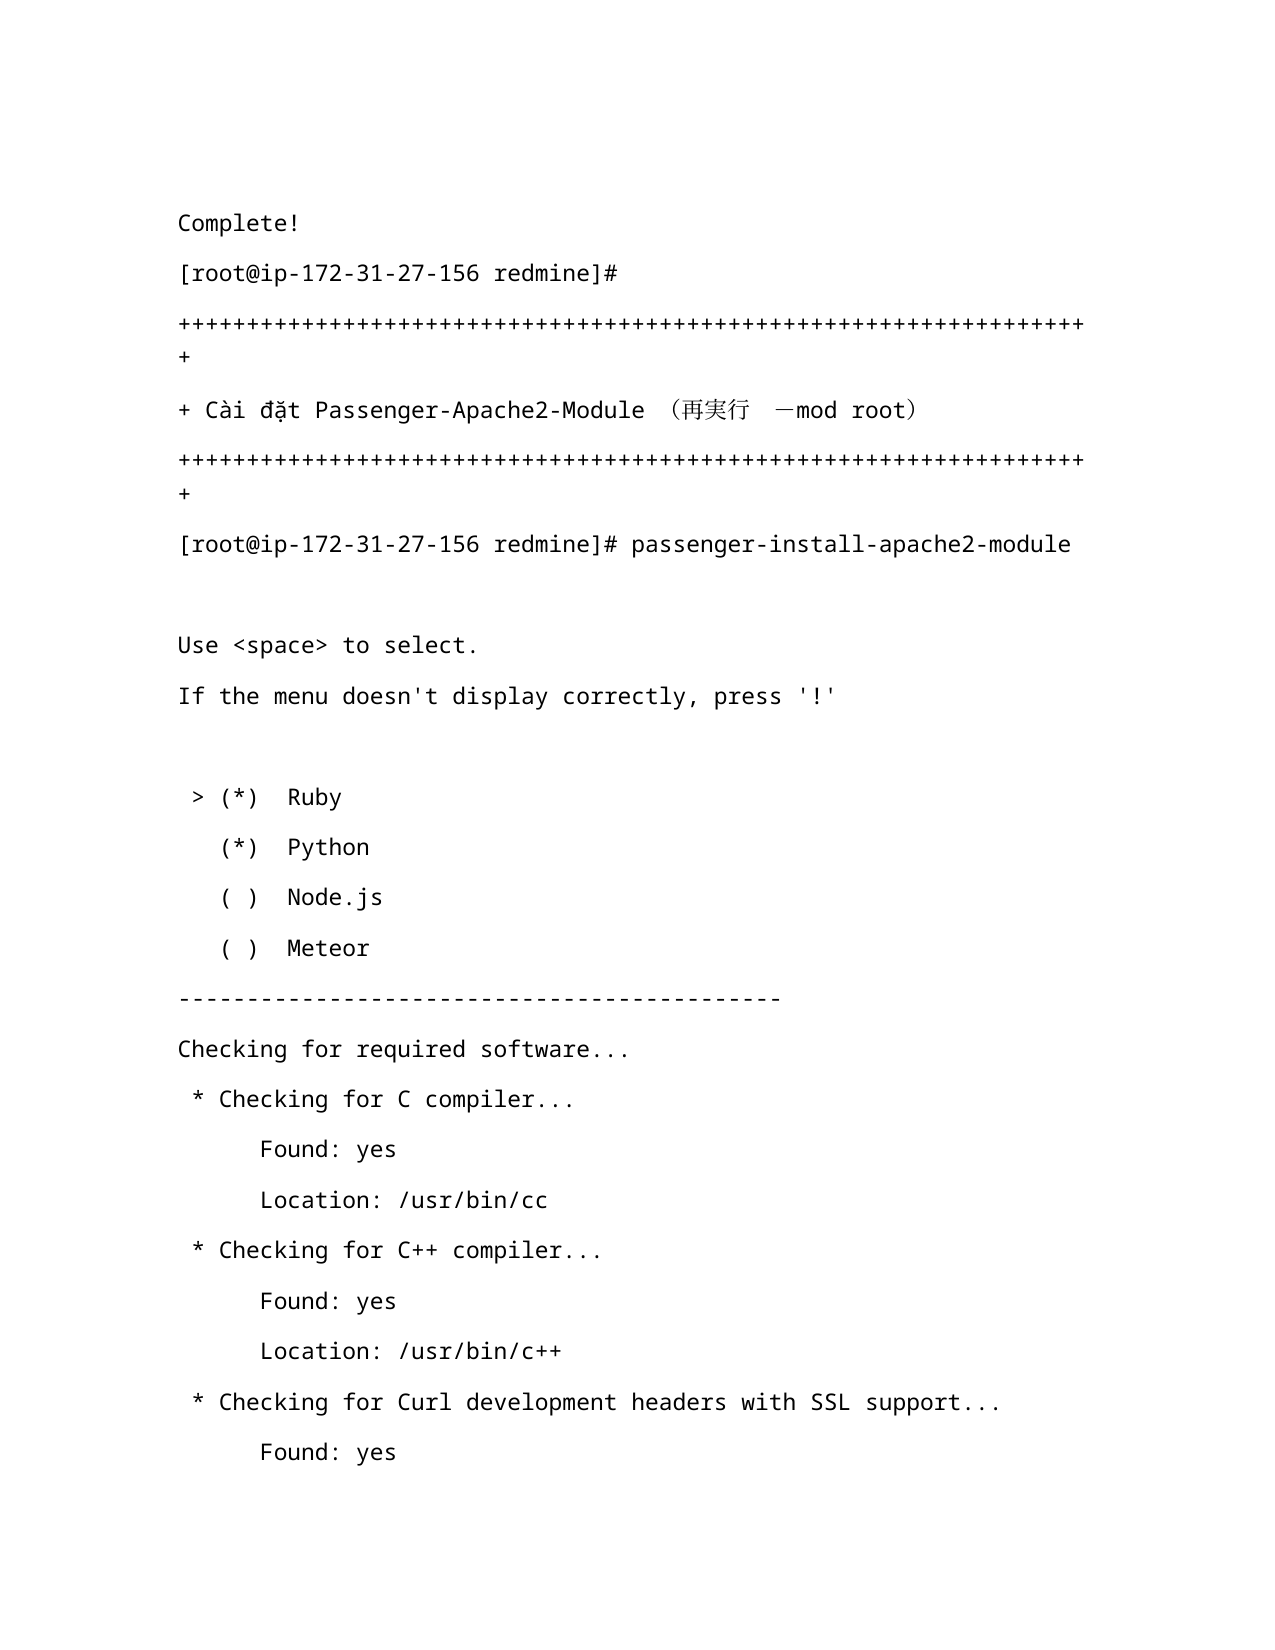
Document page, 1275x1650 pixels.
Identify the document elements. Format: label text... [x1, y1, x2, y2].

text * Checking for Curl development headers with SSL support... [177, 1385, 1098, 1417]
text If the menu doesn't display correctly, press '!' [177, 679, 1098, 711]
text Complete! [177, 207, 1098, 238]
text Location: /usr/bin/c++ [177, 1335, 1098, 1366]
text * Checking for C compiler... [177, 1083, 1098, 1114]
text -------------------------------------------- [177, 982, 1098, 1013]
text +++++++++++++++++++++++++++++++++++++++++++++++++++++++++++++++++++ [177, 444, 1098, 509]
text * Checking for C++ compiler... [177, 1234, 1098, 1265]
text (*) Python [177, 831, 1098, 862]
text Checking for required software... [177, 1032, 1098, 1064]
text ( ) Node.js [177, 881, 1098, 912]
text > (*) Ruby [177, 780, 1098, 812]
text Found: yes [177, 1133, 1098, 1164]
text [root@ip-172-31-27-156 redmine]# [177, 257, 1098, 288]
text +++++++++++++++++++++++++++++++++++++++++++++++++++++++++++++++++++ [177, 308, 1098, 373]
text ( ) Meteor [177, 932, 1098, 963]
text Use <space> to select. [177, 629, 1098, 660]
text Found: yes [177, 1436, 1098, 1467]
text Found: yes [177, 1284, 1098, 1316]
text Location: /usr/bin/cc [177, 1184, 1098, 1215]
text [root@ip-172-31-27-156 redmine]# passenger-install-apache2-module [177, 528, 1098, 559]
text + Cài đặt Passenger-Apache2-Module （再実行 －mod root） [177, 392, 1098, 425]
